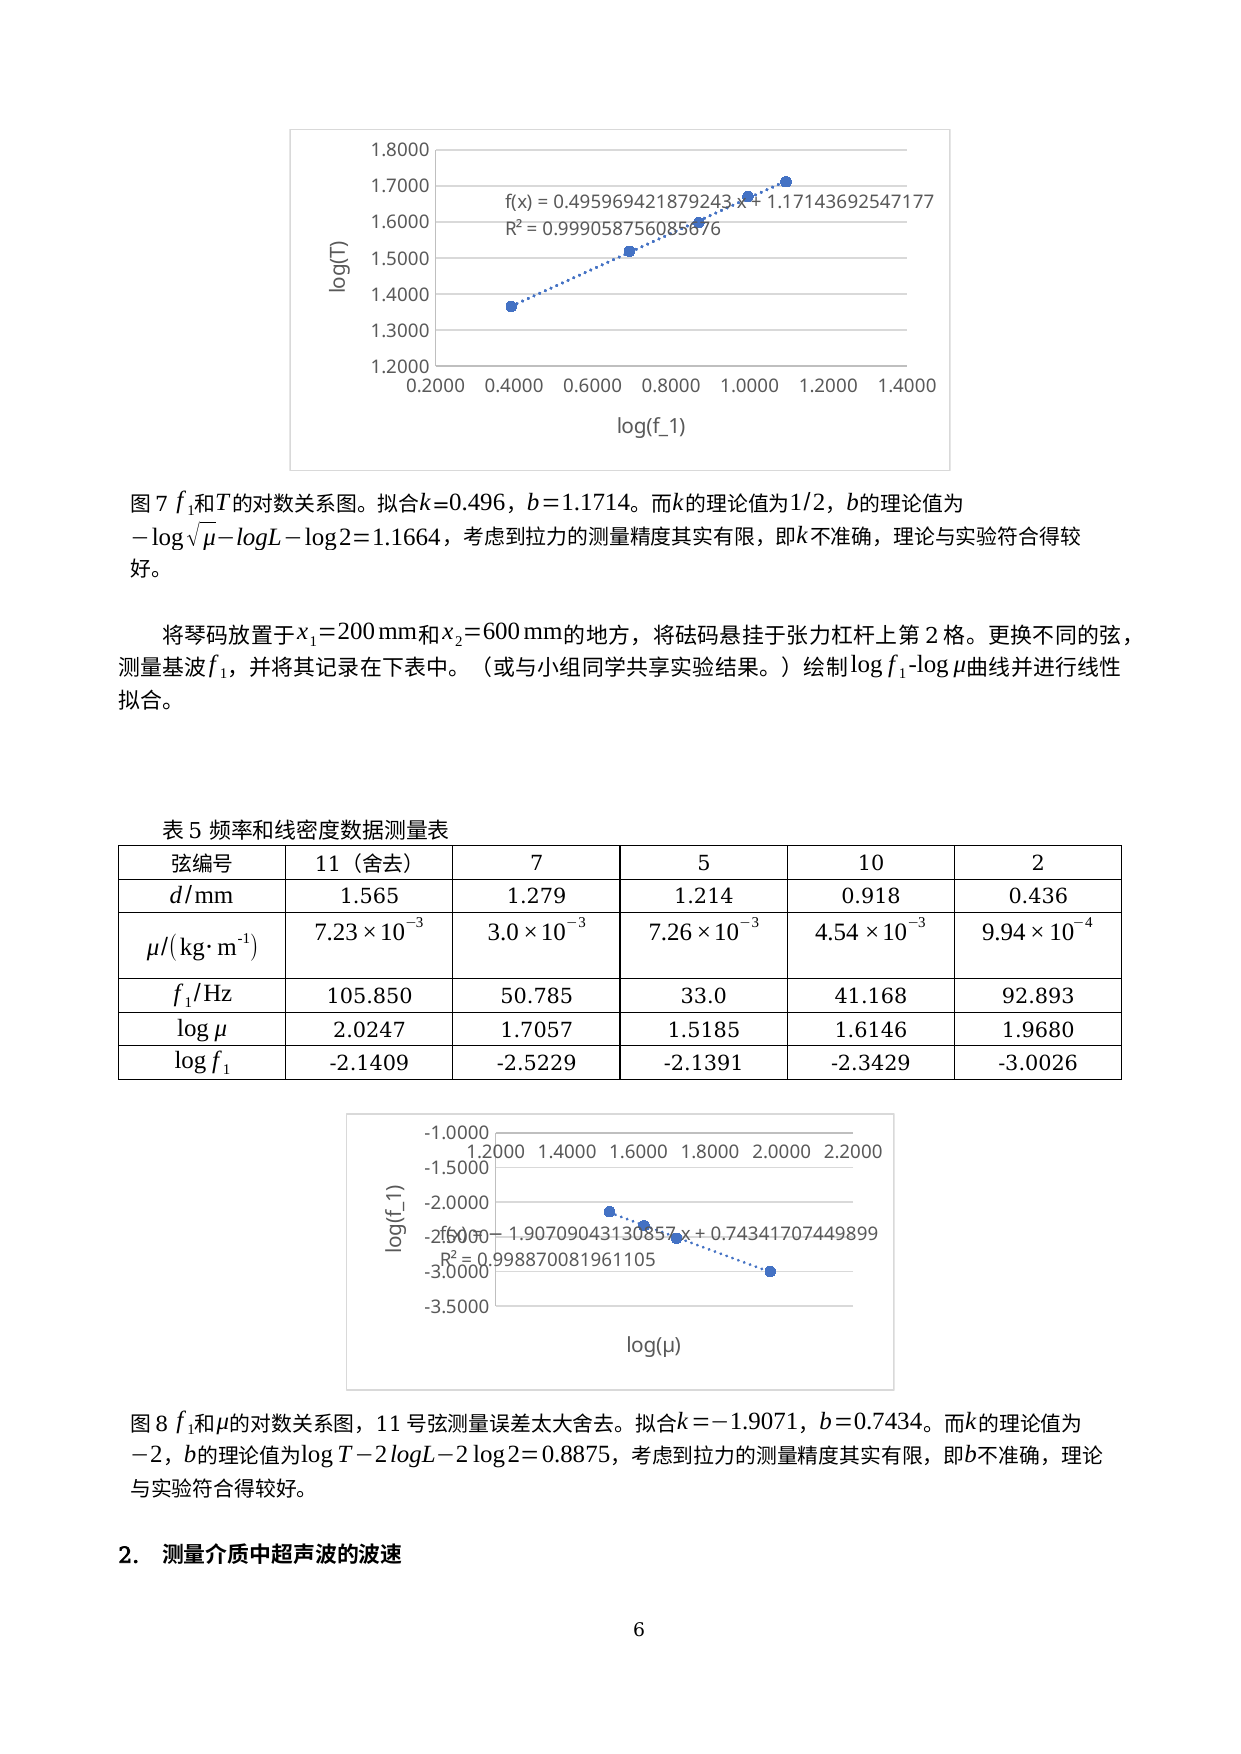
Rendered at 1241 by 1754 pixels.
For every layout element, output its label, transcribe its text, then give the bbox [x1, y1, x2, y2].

table_cell -2.1391 [621, 1046, 787, 1079]
table_cell 41.168 [788, 979, 954, 1012]
table_cell [119, 880, 285, 912]
table_cell [621, 913, 787, 978]
text 表5 频率和线密度数据测量表 [118, 812, 1122, 845]
table_cell [119, 1046, 285, 1079]
table_header 11（舍去） [286, 846, 452, 878]
table_cell 33.0 [621, 979, 787, 1012]
table_header 图7 和的对数关系图。拟合=，。而的理论值为，的理论值为，考虑到拉力的测量精度其实有限，即不准确，理论与实验符合得较好。 [119, 129, 1121, 584]
table_header 2 [955, 846, 1121, 878]
table_cell [119, 913, 285, 978]
table_cell 0.918 [788, 880, 954, 912]
table_cell 1.565 [286, 880, 452, 912]
table_header 7 [453, 846, 619, 878]
table_cell -2.3429 [788, 1046, 954, 1079]
table_cell [453, 913, 619, 978]
table_cell 1.279 [453, 880, 619, 912]
table_cell [788, 913, 954, 978]
table_cell 1.5185 [621, 1013, 787, 1045]
table_cell -2.5229 [453, 1046, 619, 1079]
text 测量介质中超声波的波速 [118, 1537, 1122, 1569]
table_cell 2.0247 [286, 1013, 452, 1045]
table_cell 50.785 [453, 979, 619, 1012]
table_cell 92.893 [955, 979, 1121, 1012]
table_header 图8 和的对数关系图，11号弦测量误差太大舍去。拟合，。而的理论值为，的理论值为，考虑到拉力的测量精度其实有限，即不准确，理论与实验符合得较好。 [119, 1113, 1121, 1503]
table_cell 1.7057 [453, 1013, 619, 1045]
table_cell 1.214 [621, 880, 787, 912]
table_header 10 [788, 846, 954, 878]
table_cell -3.0026 [955, 1046, 1121, 1079]
table_cell [119, 979, 285, 1012]
table_header 5 [621, 846, 787, 878]
table_cell [955, 913, 1121, 978]
table_cell 105.850 [286, 979, 452, 1012]
table_header 弦编号 [119, 846, 285, 878]
table_cell 0.436 [955, 880, 1121, 912]
table_cell 1.9680 [955, 1013, 1121, 1045]
table_cell [286, 913, 452, 978]
table_cell -2.1409 [286, 1046, 452, 1079]
text 将琴码放置于和的地方，将砝码悬挂于张力杠杆上第2格。更换不同的弦，测量基波，并将其记录在下表中。（或与小组同学共享实验结果。）绘制曲线并进行线性拟合。 [118, 617, 1122, 715]
table_cell 1.6146 [788, 1013, 954, 1045]
table_cell [119, 1013, 285, 1045]
